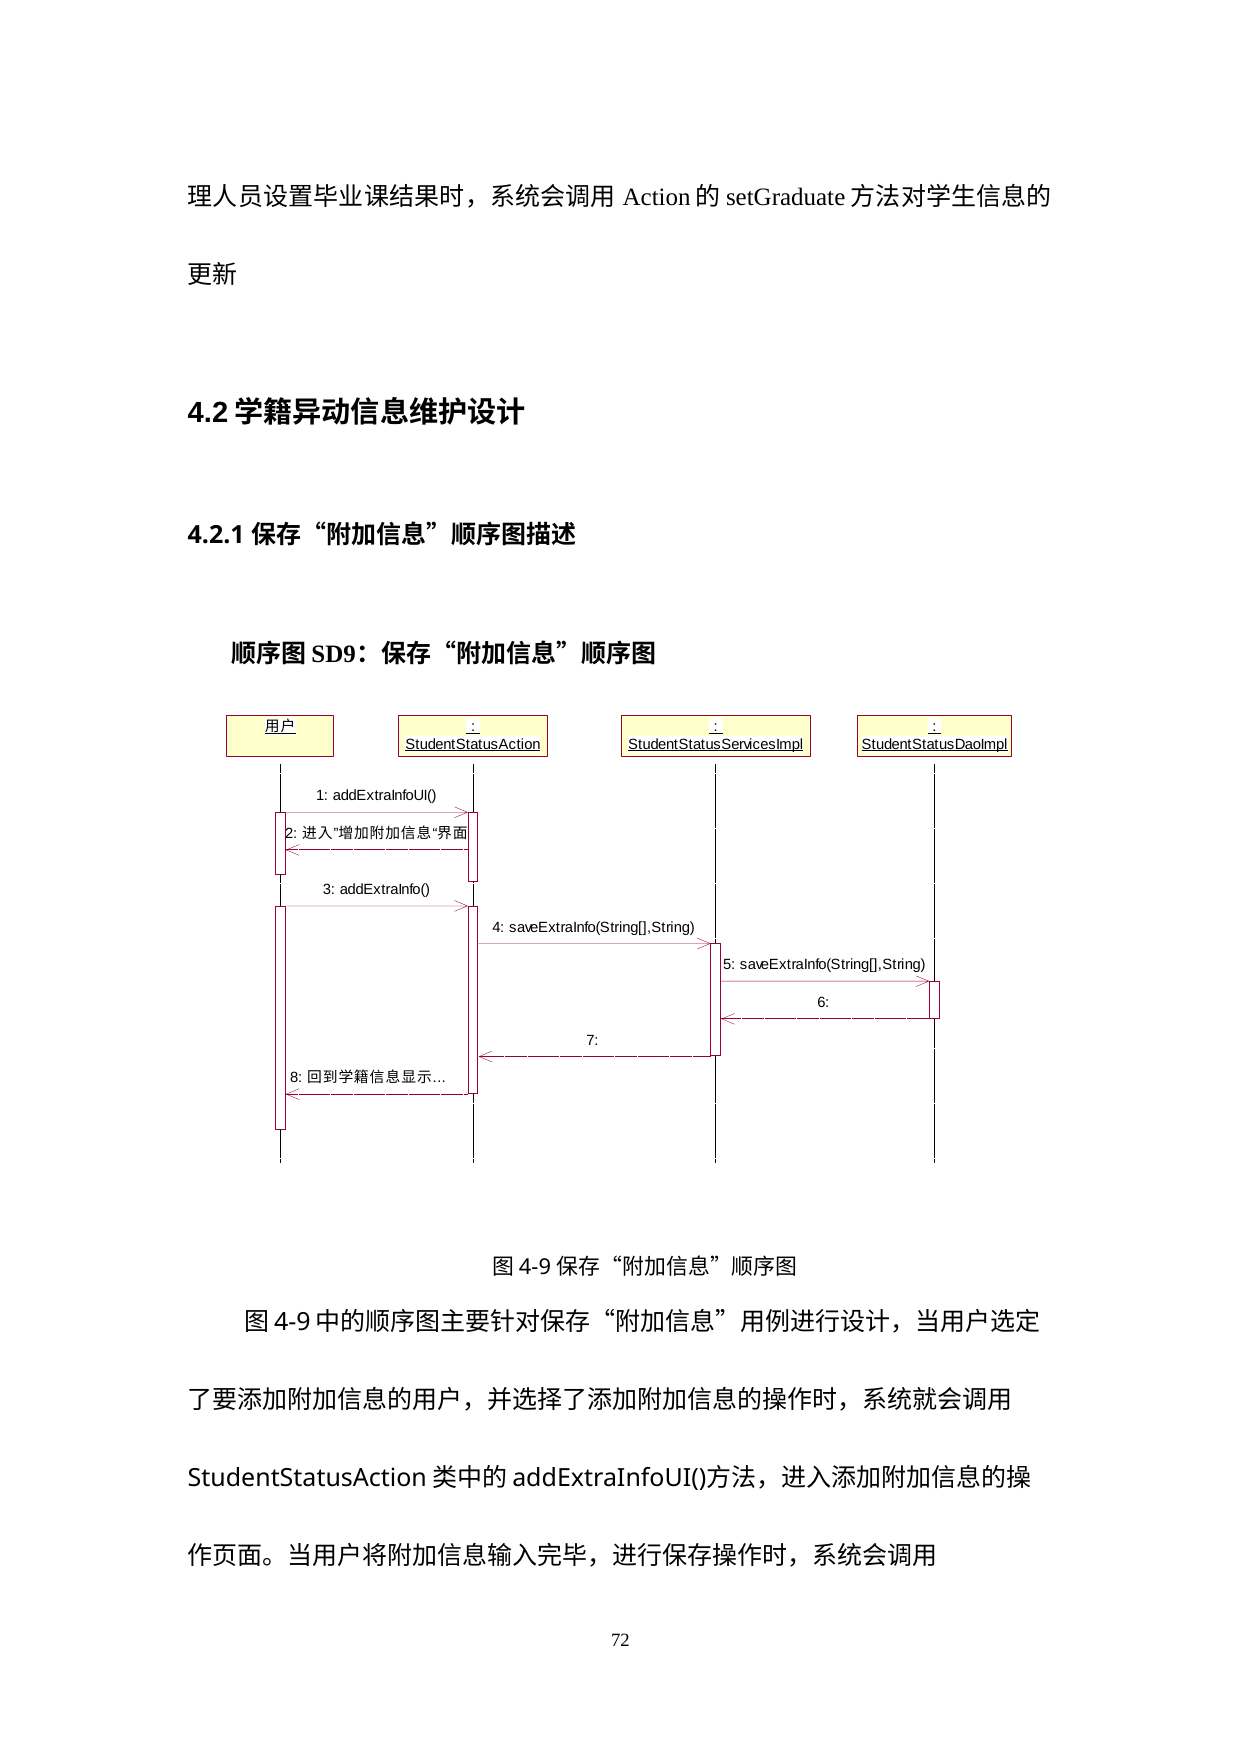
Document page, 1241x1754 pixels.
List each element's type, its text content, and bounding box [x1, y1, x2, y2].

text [187, 162, 1053, 305]
text 图4-9 保存“附加信息”顺序图 [187, 1248, 1053, 1281]
text 顺序图SD9：保存“附加信息”顺序图 [187, 619, 1053, 684]
subtitle 4.2学籍异动信息维护设计 [187, 377, 1053, 442]
subtitle 4.2.1 保存“附加信息”顺序图描述 [187, 500, 1053, 565]
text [187, 1287, 1053, 1586]
